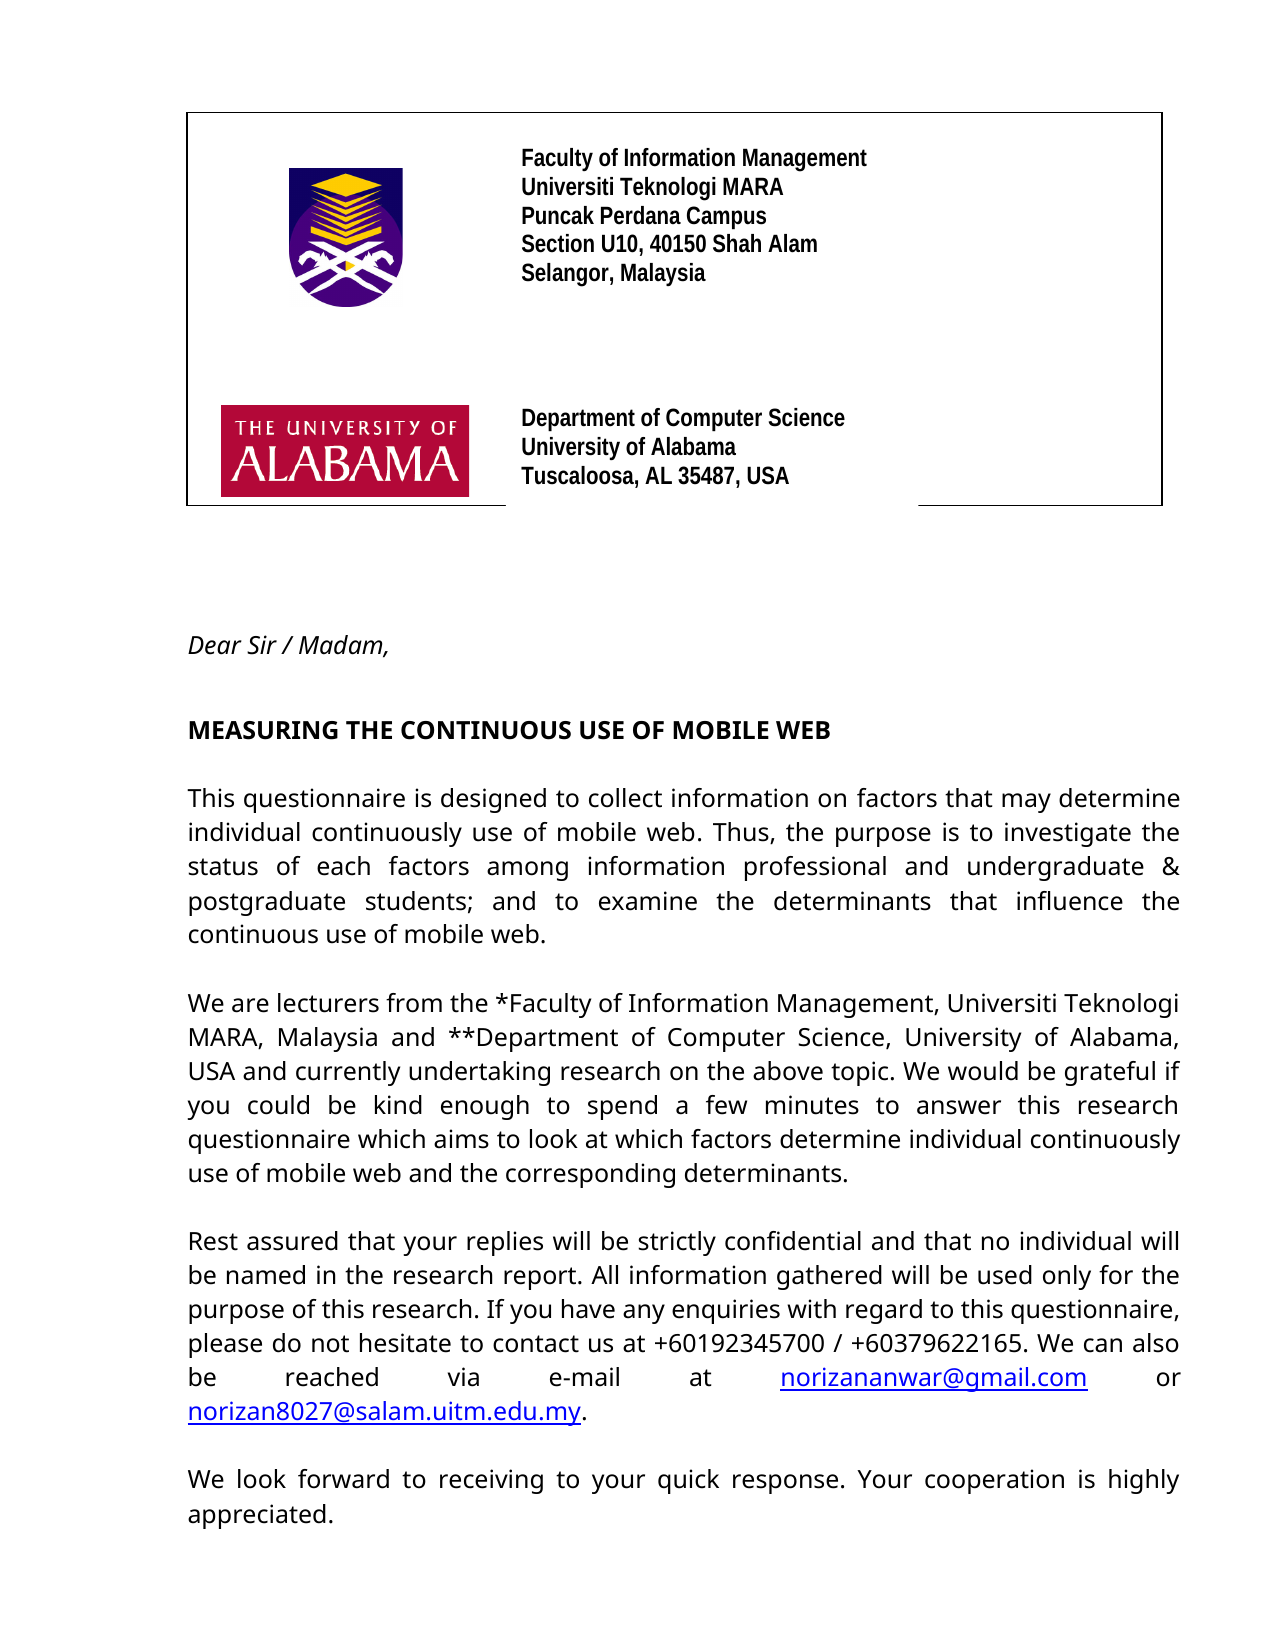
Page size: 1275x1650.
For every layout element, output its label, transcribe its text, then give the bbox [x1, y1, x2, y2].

picture [289, 168, 403, 307]
text We look forward to receiving to your quick response. Your cooperation is highly appreciated. [187, 1462, 1181, 1530]
text Dear Sir / Madam, [187, 628, 1181, 662]
picture [221, 405, 470, 497]
text MEASURING THE CONTINUOUS USE OF MOBILE WEB [187, 713, 1181, 747]
text This questionnaire is designed to collect information on factors that may determine individual continuously use of mobile web. Thus, the purpose is to investigate the status of each factors among information professional and undergraduate & postgraduate students; and to examine the determinants that influence the continuous use of mobile web. [187, 781, 1181, 951]
text We are lecturers from the *Faculty of Information Management, Universiti Teknologi MARA, Malaysia and **Department of Computer Science, University of Alabama, USA and currently undertaking research on the above topic. We would be grateful if you could be kind enough to spend a few minutes to answer this research questionnaire which aims to look at which factors determine individual continuously use of mobile web and the corresponding determinants. [187, 985, 1181, 1190]
text Rest assured that your replies will be strictly confidential and that no individual will be named in the research report. All information gathered will be used only for the purpose of this research. If you have any enquiries with regard to this questionnaire, please do not hesitate to contact us at +60192345700 / +60379622165. We can also be reached via e-mail at norizananwar@gmail.com or norizan8027@salam.uitm.edu.my. [187, 1224, 1181, 1428]
